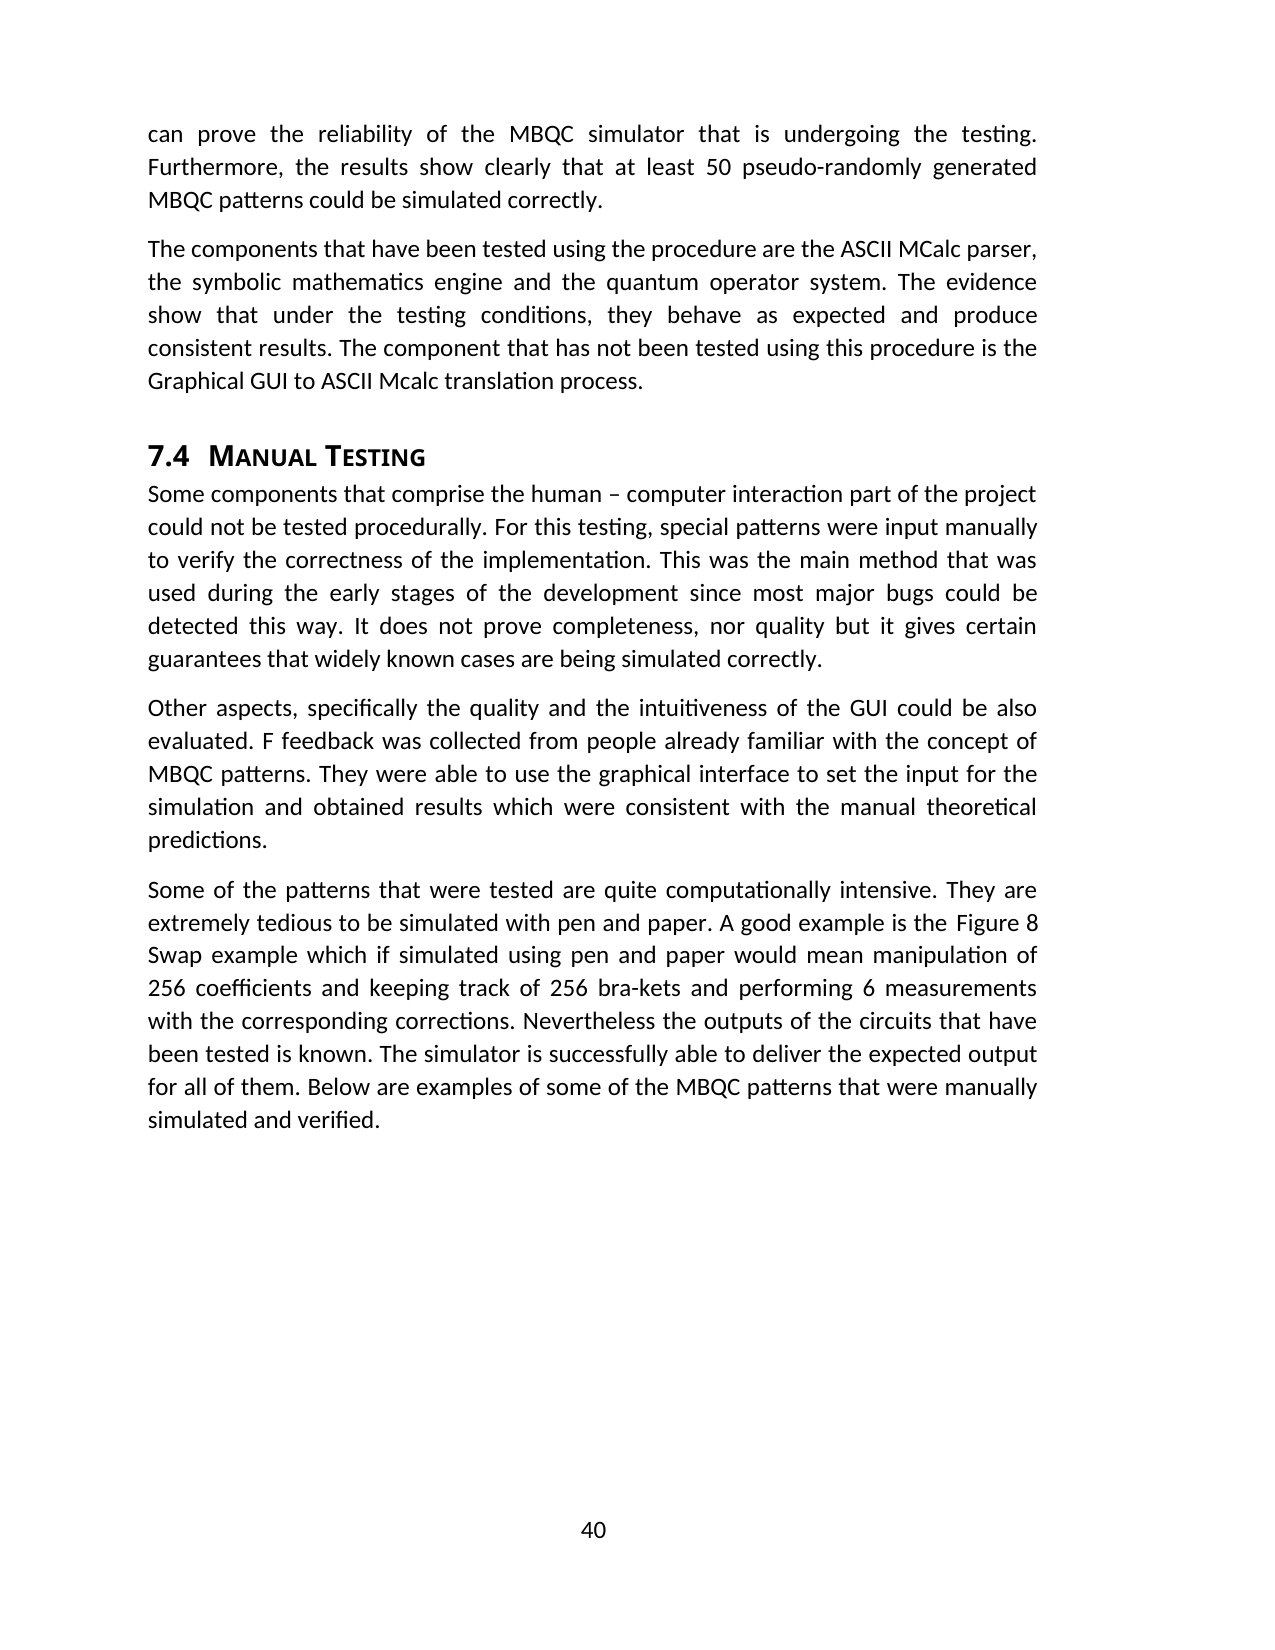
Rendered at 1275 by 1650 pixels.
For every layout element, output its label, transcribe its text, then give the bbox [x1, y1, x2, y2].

text Other aspects, specifically the quality and the intuitiveness of the GUI could be also evaluated. F feedback was collected from people already familiar with the concept of MBQC patterns. They were able to use the graphical interface to set the input for the simulation and obtained results which were consistent with the manual theoretical predictions. [148, 693, 1039, 855]
subtitle Manual Testing [148, 436, 1039, 475]
text The components that have been tested using the procedure are the ASCII MCalc parser, the symbolic mathematics engine and the quantum operator system. The evidence show that under the testing conditions, they behave as expected and produce consistent results. The component that has not been tested using this procedure is the Graphical GUI to ASCII Mcalc translation process. [148, 233, 1039, 396]
text Some components that comprise the human – computer interaction part of the project could not be tested procedurally. For this testing, special patterns were input manually to verify the correctness of the implementation. This was the main method that was used during the early stages of the development since most major bugs could be detected this way. It does not prove completeness, nor quality but it gives certain guarantees that widely known cases are being simulated correctly. [148, 478, 1039, 673]
text Some of the patterns that were tested are quite computationally intensive. They are extremely tedious to be simulated with pen and paper. A good example is the Figure 8 Swap example which if simulated using pen and paper would mean manipulation of 256 coefficients and keeping track of 256 bra-kets and performing 6 measurements with the corresponding corrections. Nevertheless the outputs of the circuits that have been tested is known. The simulator is successfully able to deliver the expected output for all of them. Below are examples of some of the MBQC patterns that were manually simulated and verified. [148, 874, 1039, 1135]
